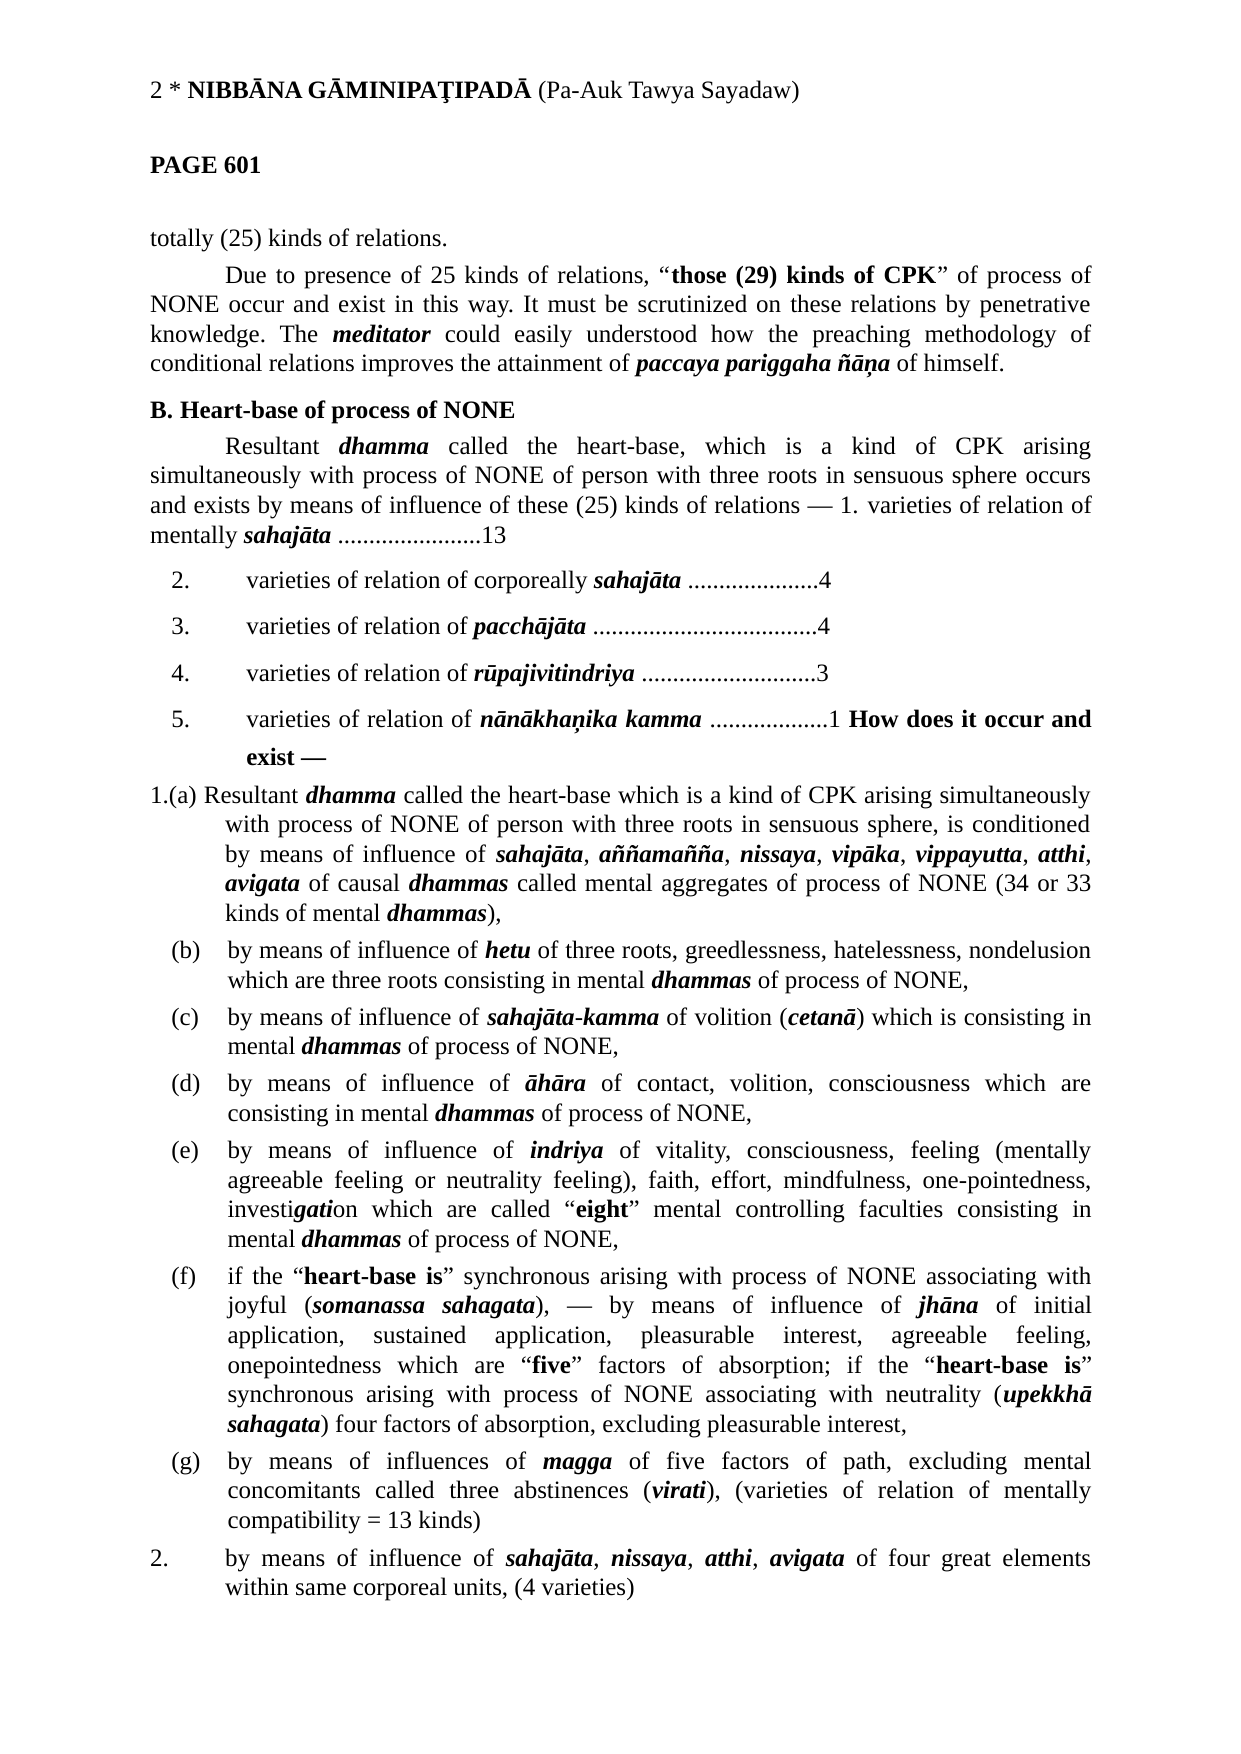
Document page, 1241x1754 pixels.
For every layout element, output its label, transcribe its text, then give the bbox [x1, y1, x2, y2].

list varieties of relation of rūpajivitindriya ............................3 [171, 658, 1092, 687]
text Due to presence of 25 kinds of relations, “those (29) kinds of CPK” of process of NONE occur and exist in this way. It must be scrutinized on these relations by penetrative knowledge. The meditator could easily understood how the preaching methodology of conditional relations improves the attainment of paccaya pariggaha ñāņa of himself. [150, 260, 1092, 377]
list by means of influence of āhāra of contact, volition, consciousness which are consisting in mental dhammas of process of NONE, [171, 1068, 1092, 1127]
subtitle B. Heart-base of process of NONE [150, 395, 1092, 424]
text totally (25) kinds of relations. [150, 223, 1092, 252]
list varieties of relation of nānākhaņika kamma ...................1 How does it occur and exist — [171, 704, 1092, 770]
text Resultant dhamma called the heart-base, which is a kind of CPK arising simultaneously with process of NONE of person with three roots in sensuous sphere occurs and exists by means of influence of these (25) kinds of relations — 1. varieties of relation of mentally sahajāta .......................13 [150, 431, 1092, 549]
list by means of influence of indriya of vitality, consciousness, feeling (mentally agreeable feeling or neutrality feeling), faith, effort, mindfulness, one-pointedness, investigation which are called “eight” mental controlling faculties consisting in mental dhammas of process of NONE, [171, 1135, 1092, 1253]
list by means of influence of sahajāta-kamma of volition (cetanā) which is consisting in mental dhammas of process of NONE, [171, 1002, 1092, 1060]
list varieties of relation of corporeally sahajāta .....................4 [171, 565, 1092, 594]
list by means of influence of sahajāta, nissaya, atthi, avigata of four great elements within same corporeal units, (4 varieties) [150, 1543, 1092, 1601]
text 1.(a) Resultant dhamma called the heart-base which is a kind of CPK arising simultaneously with process of NONE of person with three roots in sensuous sphere, is conditioned by means of influence of sahajāta, aññamañña, nissaya, vipāka, vippayutta, atthi, avigata of causal dhammas called mental aggregates of process of NONE (34 or 33 kinds of mental dhammas), [150, 780, 1092, 927]
list by means of influences of magga of five factors of path, excluding mental concomitants called three abstinences (virati), (varieties of relation of mentally compatibility = 13 kinds) [171, 1446, 1092, 1534]
list varieties of relation of pacchājāta ....................................4 [171, 611, 1092, 640]
subtitle PAGE 601 [150, 150, 1092, 179]
list if the “heart-base is” synchronous arising with process of NONE associating with joyful (somanassa sahagata), — by means of influence of jhāna of initial application, sustained application, pleasurable interest, agreeable feeling, onepointedness which are “five” factors of absorption; if the “heart-base is” synchronous arising with process of NONE associating with neutrality (upekkhā sahagata) four factors of absorption, excluding pleasurable interest, [171, 1261, 1092, 1438]
list by means of influence of hetu of three roots, greedlessness, hatelessness, nondelusion which are three roots consisting in mental dhammas of process of NONE, [171, 935, 1092, 993]
